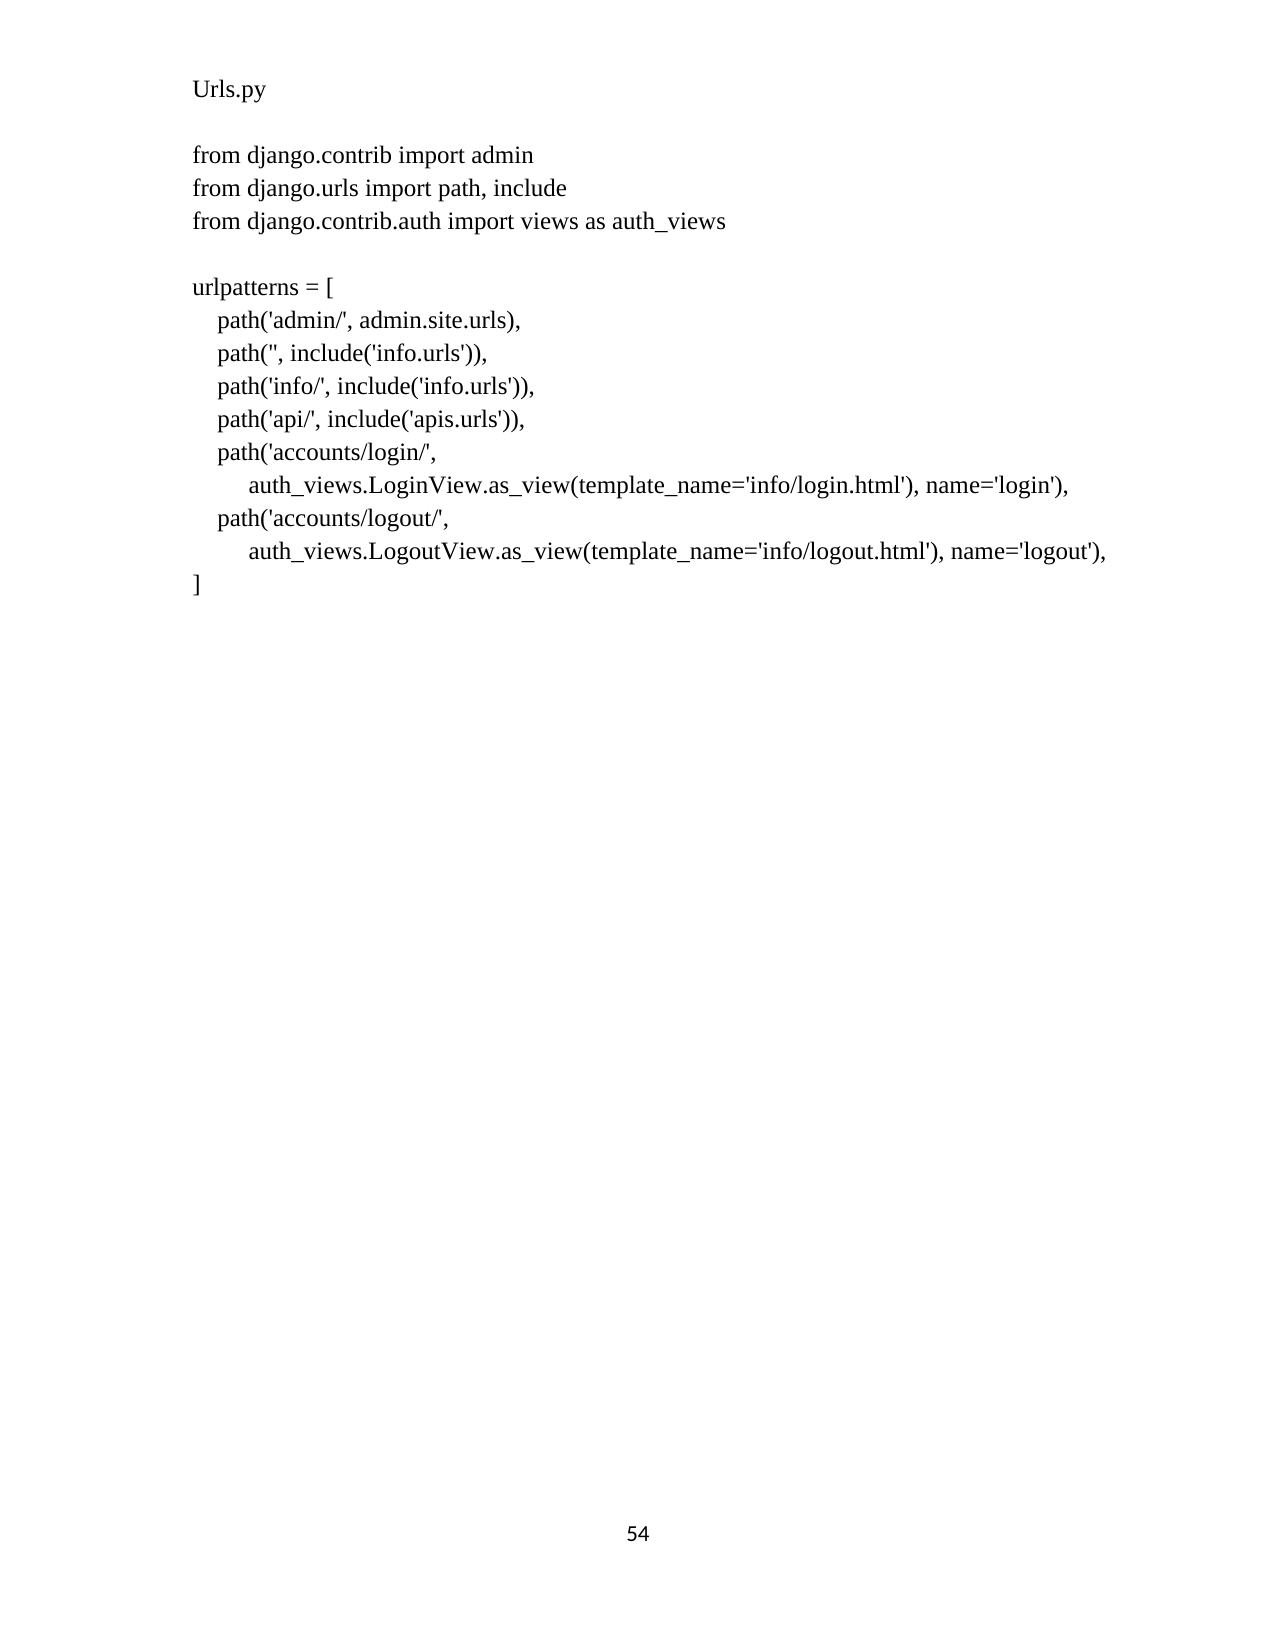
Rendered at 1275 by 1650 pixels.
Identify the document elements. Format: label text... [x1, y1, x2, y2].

text path('api/', include('apis.urls')), [192, 404, 1201, 433]
text Urls.py [192, 74, 1201, 103]
text from django.urls import path, include [192, 173, 1201, 202]
text ] [192, 569, 1201, 598]
text path('', include('info.urls')), [192, 338, 1201, 367]
text auth_views.LogoutView.as_view(template_name='info/logout.html'), name='logout'), [192, 536, 1201, 565]
text path('accounts/login/', [192, 437, 1201, 466]
text from django.contrib import admin [192, 140, 1201, 169]
text path('admin/', admin.site.urls), [192, 305, 1201, 334]
text from django.contrib.auth import views as auth_views [192, 206, 1201, 235]
text path('info/', include('info.urls')), [192, 371, 1201, 400]
text auth_views.LoginView.as_view(template_name='info/login.html'), name='login'), [192, 470, 1201, 499]
text urlpatterns = [ [192, 272, 1201, 301]
text path('accounts/logout/', [192, 503, 1201, 532]
